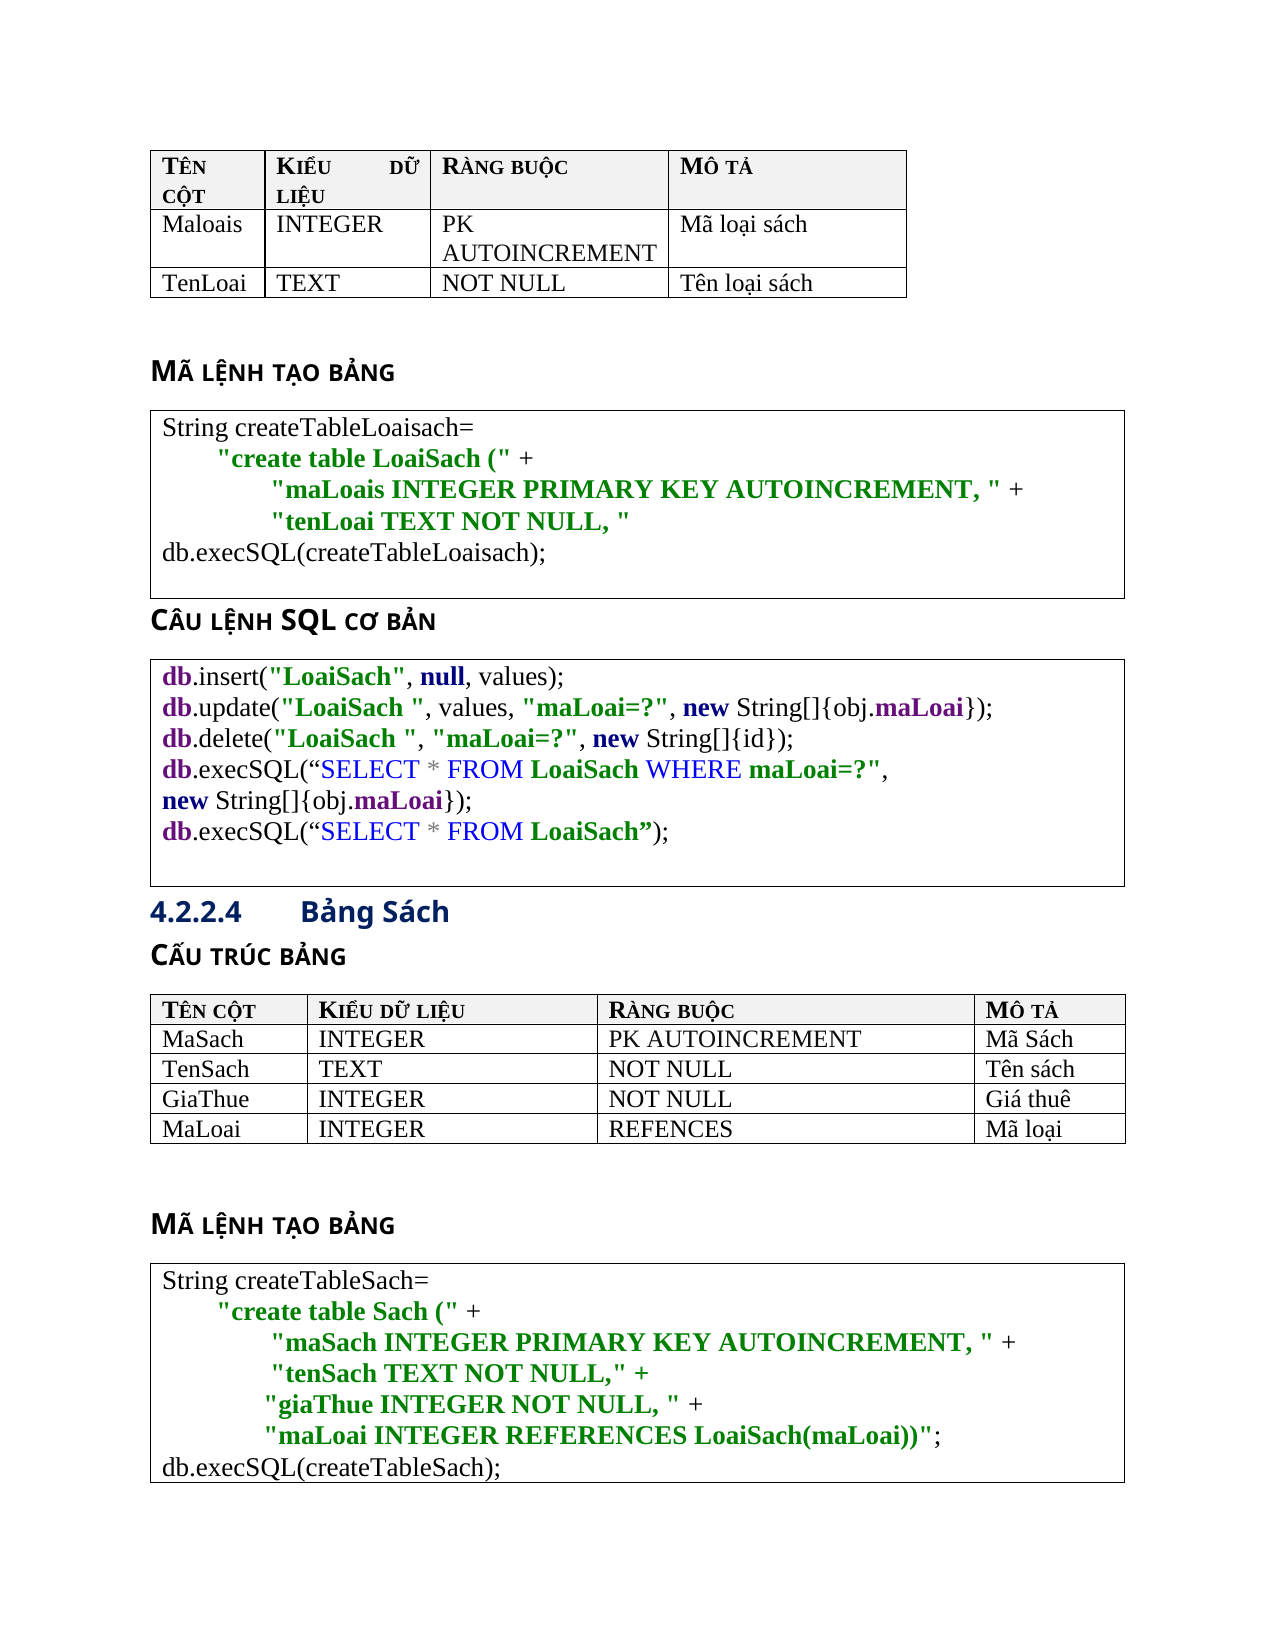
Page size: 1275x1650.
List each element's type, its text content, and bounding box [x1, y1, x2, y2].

table_cell MaLoai [151, 1114, 307, 1143]
table_cell MaSach [151, 1025, 307, 1053]
table_header Ràng buộc [431, 151, 668, 208]
table_cell NOT NULL [598, 1084, 974, 1113]
table_cell TenSach [151, 1054, 307, 1083]
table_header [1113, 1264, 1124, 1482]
table_cell NOT NULL [431, 268, 668, 297]
table_cell Mã Sách [975, 1025, 1125, 1053]
table_cell Tên loại sách [669, 268, 906, 297]
table_header Kiểu dữ liệu [266, 151, 430, 208]
table_cell INTEGER [308, 1114, 597, 1143]
table_cell INTEGER [308, 1084, 597, 1113]
table_header Mô tả [669, 151, 906, 208]
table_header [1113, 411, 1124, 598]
table_cell Maloais [151, 210, 264, 267]
table_header Mô tả [975, 995, 1125, 1023]
table_cell INTEGER [266, 210, 430, 267]
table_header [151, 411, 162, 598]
text Mã lệnh tạo bảng [150, 351, 1125, 390]
table_header Tên cột [151, 995, 307, 1023]
text Câu lệnh SQL cơ bản [150, 599, 1125, 639]
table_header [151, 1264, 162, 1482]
table_cell TEXT [266, 268, 430, 297]
table_header Tên cột [151, 151, 264, 208]
table_cell Mã loại [975, 1114, 1125, 1143]
table_cell INTEGER [308, 1025, 597, 1053]
table_cell Tên sách [975, 1054, 1125, 1083]
table_header db.insert("LoaiSach", null, values); db.update("LoaiSach ", values, "maLoai=?", new String[]{obj.maLoai}); db.delete("LoaiSach ", "maLoai=?", new String[]{id}); db.execSQL(“SELECT * FROM LoaiSach WHERE maLoai=?", new String[]{obj.maLoai}); db.execSQL(“SELECT * FROM LoaiSach”); [151, 660, 1124, 886]
table_cell NOT NULL [598, 1054, 974, 1083]
table_cell Mã loại sách [669, 210, 906, 267]
text Cấu trúc bảng [150, 934, 1125, 974]
text Mã lệnh tạo bảng [150, 1203, 1125, 1243]
table_header Kiểu dữ liệu [308, 995, 597, 1023]
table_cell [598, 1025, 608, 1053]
table_header Ràng buộc [598, 995, 974, 1023]
table_cell TenLoai [151, 268, 264, 297]
table_cell GiaThue [151, 1084, 307, 1113]
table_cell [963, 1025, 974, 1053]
subtitle Bảng Sách [150, 891, 1125, 931]
table_cell REFENCES [598, 1114, 974, 1143]
table_cell TEXT [308, 1054, 597, 1083]
table_cell Giá thuê [975, 1084, 1125, 1113]
